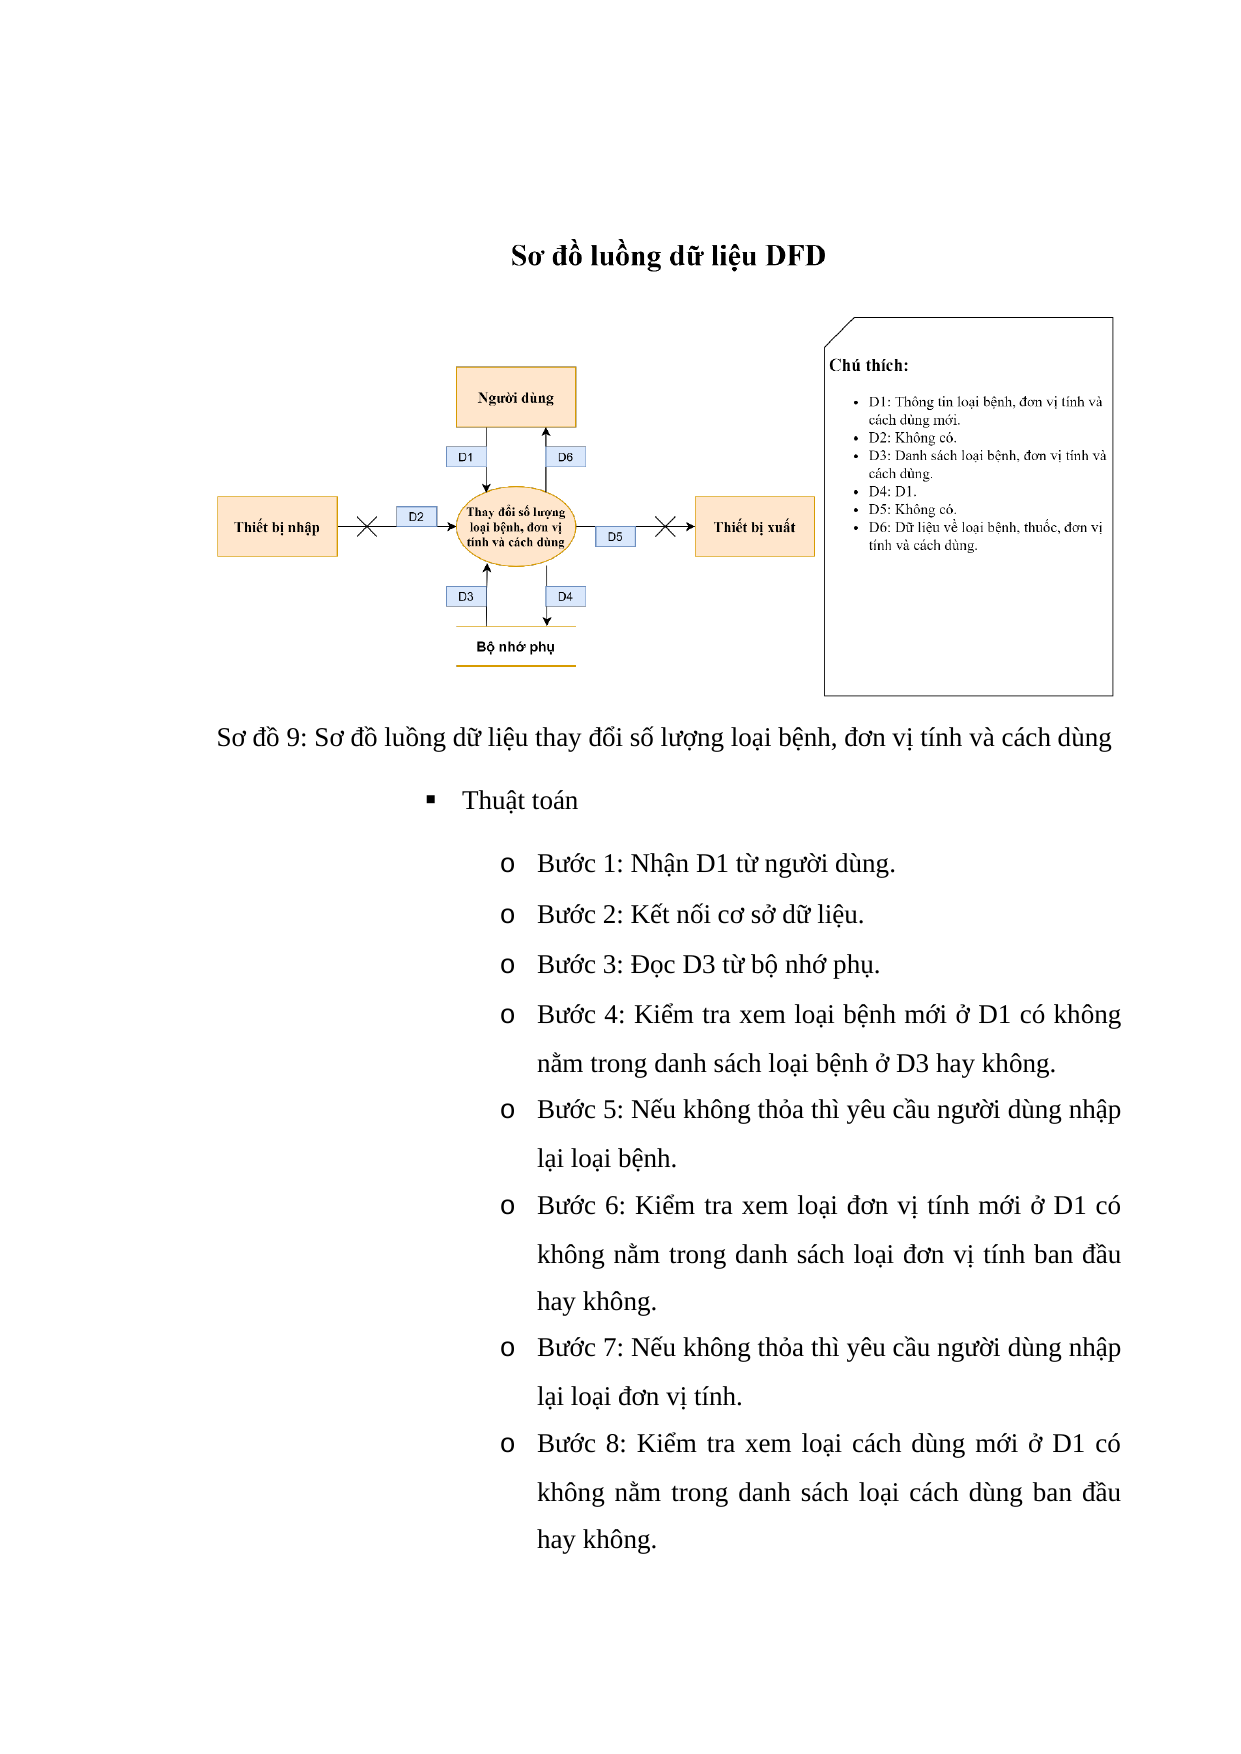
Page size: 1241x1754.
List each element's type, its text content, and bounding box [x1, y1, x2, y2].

list Bước 5: Nếu không thỏa thì yêu cầu người dùng nhập lại loại bệnh. [499, 1093, 1122, 1174]
list Bước 1: Nhận D1 từ người dùng. [499, 848, 1122, 881]
picture [207, 207, 1123, 706]
list Bước 7: Nếu không thỏa thì yêu cầu người dùng nhập lại loại đơn vị tính. [499, 1331, 1122, 1412]
list Bước 2: Kết nối cơ sở dữ liệu. [499, 898, 1122, 931]
list Bước 8: Kiểm tra xem loại cách dùng mới ở D1 có không nằm trong danh sách loại cách dùng ban đầu hay không. [499, 1427, 1122, 1554]
text Sơ đồ 9: Sơ đồ luồng dữ liệu thay đổi số lượng loại bệnh, đơn vị tính và cách dùng [207, 706, 1122, 752]
list Bước 3: Đọc D3 từ bộ nhớ phụ. [499, 948, 1122, 981]
list Bước 4: Kiểm tra xem loại bệnh mới ở D1 có không nằm trong danh sách loại bệnh ở D3 hay không. [499, 998, 1122, 1078]
list Thuật toán [424, 784, 1122, 815]
list Bước 6: Kiểm tra xem loại đơn vị tính mới ở D1 có không nằm trong danh sách loại đơn vị tính ban đầu hay không. [499, 1189, 1122, 1316]
